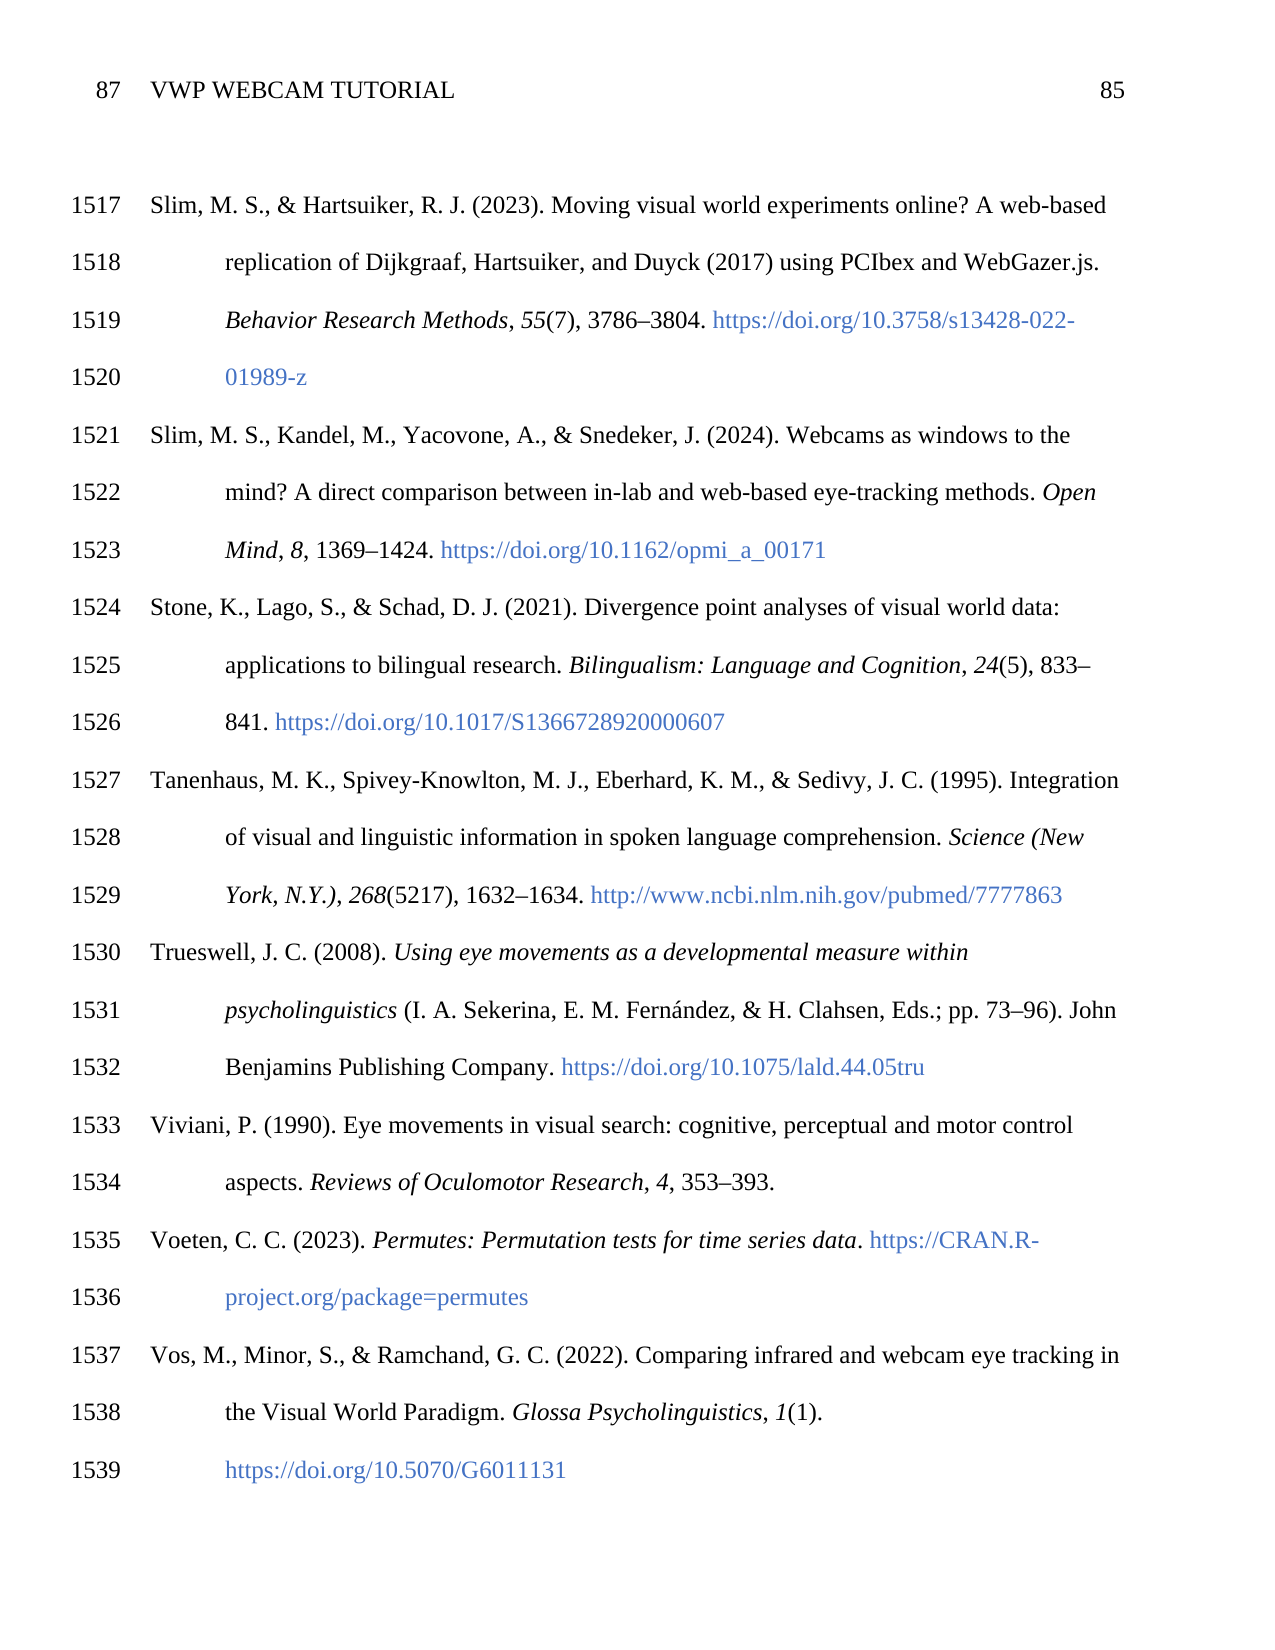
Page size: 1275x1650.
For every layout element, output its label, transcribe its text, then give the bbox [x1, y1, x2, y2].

text Tanenhaus, M. K., Spivey-Knowlton, M. J., Eberhard, K. M., & Sedivy, J. C. (1995). Integration of visual and linguistic information in spoken language comprehension. Science (New York, N.Y.), 268(5217), 1632–1634. http://www.ncbi.nlm.nih.gov/pubmed/7777863 [150, 765, 1125, 909]
text Trueswell, J. C. (2008). Using eye movements as a developmental measure within psycholinguistics (I. A. Sekerina, E. M. Fernández, & H. Clahsen, Eds.; pp. 73–96). John Benjamins Publishing Company. https://doi.org/10.1075/lald.44.05tru [150, 937, 1125, 1081]
text Vos, M., Minor, S., & Ramchand, G. C. (2022). Comparing infrared and webcam eye tracking in the Visual World Paradigm. Glossa Psycholinguistics, 1(1). https://doi.org/10.5070/G6011131 [150, 1340, 1125, 1484]
text Viviani, P. (1990). Eye movements in visual search: cognitive, perceptual and motor control aspects. Reviews of Oculomotor Research, 4, 353–393. [150, 1110, 1125, 1196]
text Stone, K., Lago, S., & Schad, D. J. (2021). Divergence point analyses of visual world data: applications to bilingual research. Bilingualism: Language and Cognition, 24(5), 833–841. https://doi.org/10.1017/S1366728920000607 [150, 592, 1125, 736]
text Slim, M. S., & Hartsuiker, R. J. (2023). Moving visual world experiments online? A web-based replication of Dijkgraaf, Hartsuiker, and Duyck (2017) using PCIbex and WebGazer.js. Behavior Research Methods, 55(7), 3786–3804. https://doi.org/10.3758/s13428-022-01989-z [150, 190, 1125, 391]
text Voeten, C. C. (2023). Permutes: Permutation tests for time series data. https://CRAN.R-project.org/package=permutes [150, 1225, 1125, 1311]
text Slim, M. S., Kandel, M., Yacovone, A., & Snedeker, J. (2024). Webcams as windows to the mind? A direct comparison between in-lab and web-based eye-tracking methods. Open Mind, 8, 1369–1424. https://doi.org/10.1162/opmi_a_00171 [150, 420, 1125, 564]
